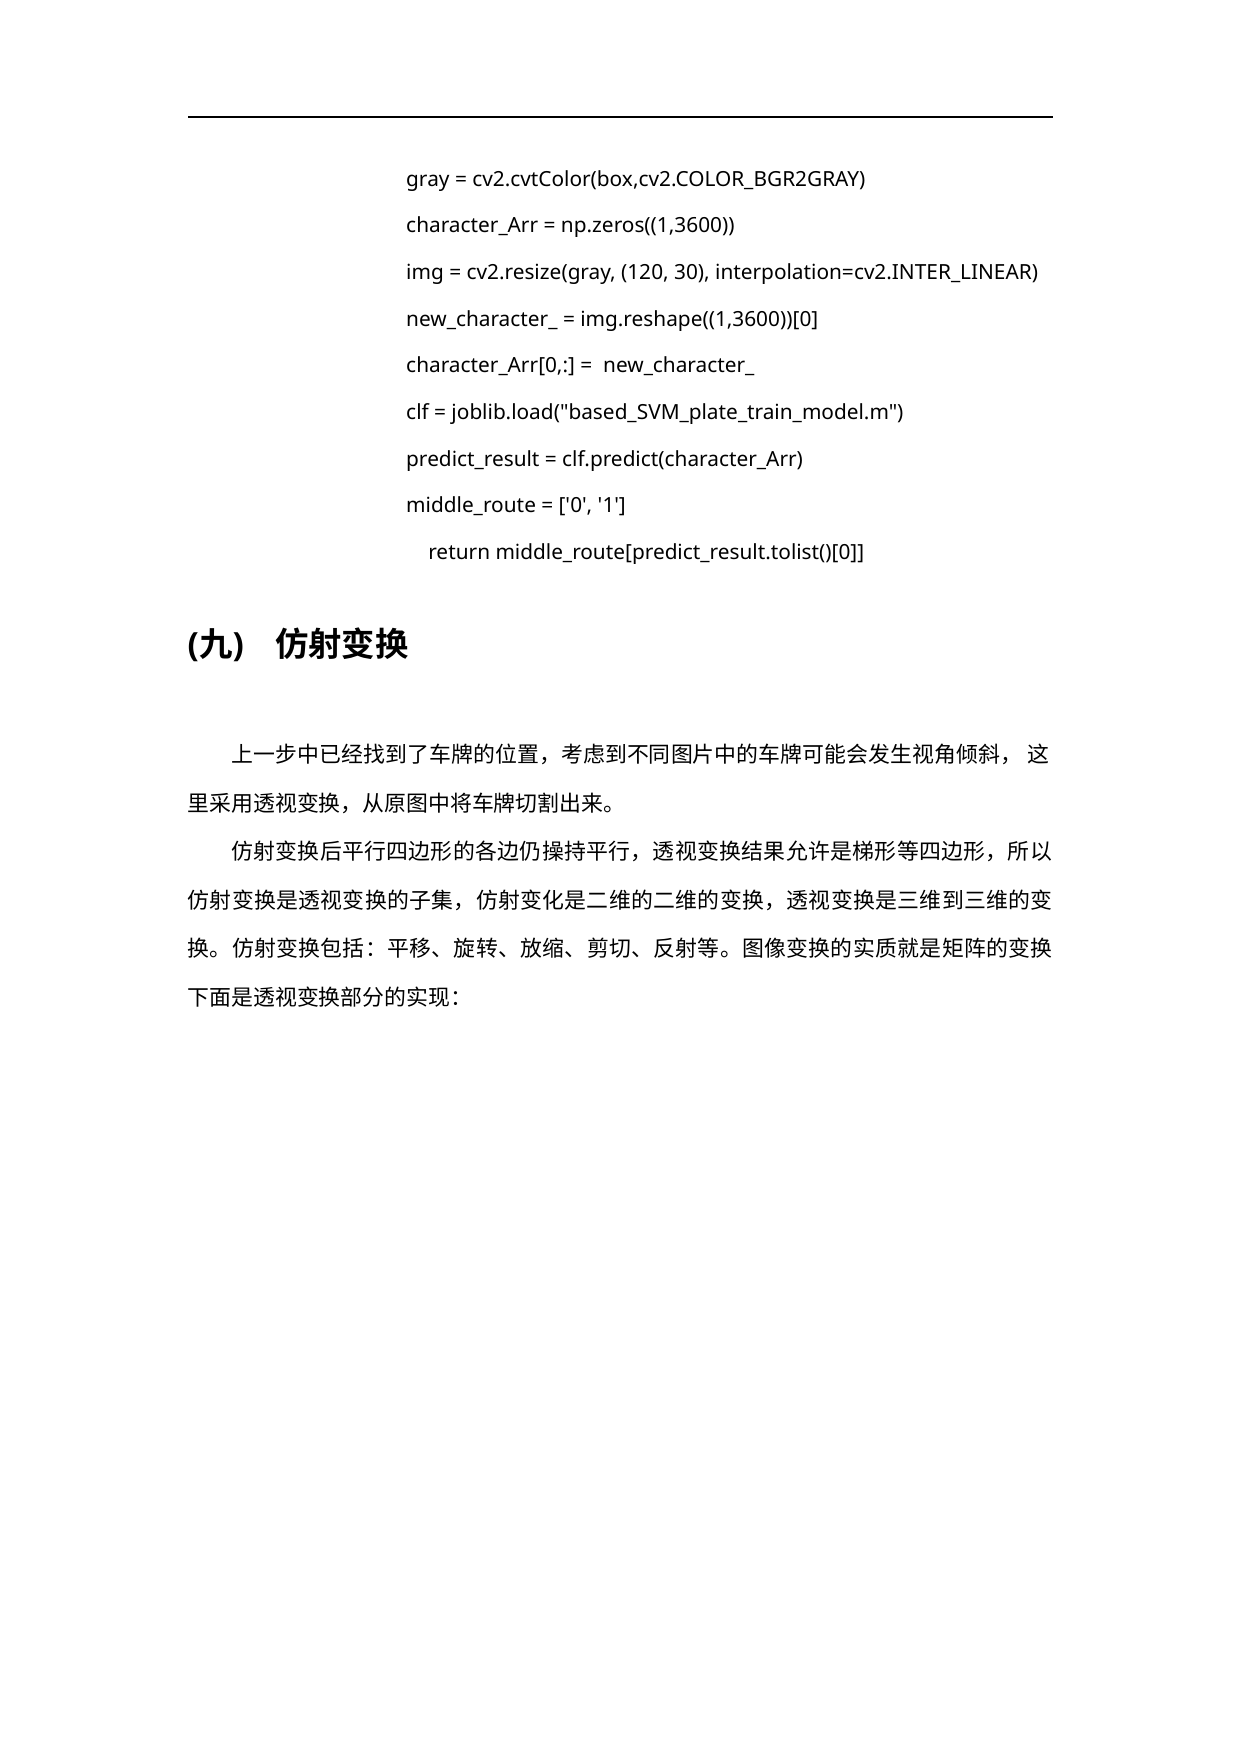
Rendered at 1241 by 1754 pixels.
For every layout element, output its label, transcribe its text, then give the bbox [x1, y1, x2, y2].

subtitle 仿射变换 [187, 609, 1053, 674]
text 上一步中已经找到了车牌的位置，考虑到不同图片中的车牌可能会发生视角倾斜， 这里采用透视变换，从原图中将车牌切割出来。 [187, 736, 1053, 818]
list character_Arr[0,:] = new_character_ [384, 349, 1053, 381]
list clf = joblib.load("based_SVM_plate_train_model.m") [384, 395, 1053, 428]
text 仿射变换后平行四边形的各边仍操持平行，透视变换结果允许是梯形等四边形，所以仿射变换是透视变换的子集，仿射变化是二维的二维的变换，透视变换是三维到三维的变换。仿射变换包括：平移、旋转、放缩、剪切、反射等。图像变换的实质就是矩阵的变换。下面是透视变换部分的实现： [187, 833, 1053, 1012]
list img = cv2.resize(gray, (120, 30), interpolation=cv2.INTER_LINEAR) [384, 255, 1053, 288]
list predict_result = clf.predict(character_Arr) [384, 442, 1053, 474]
list return middle_route[predict_result.tolist()[0]] [384, 535, 1053, 568]
list gray = cv2.cvtColor(box,cv2.COLOR_BGR2GRAY) [384, 162, 1053, 194]
list new_character_ = img.reshape((1,3600))[0] [384, 302, 1053, 334]
list character_Arr = np.zeros((1,3600)) [384, 209, 1053, 241]
list middle_route = ['0', '1'] [384, 489, 1053, 521]
